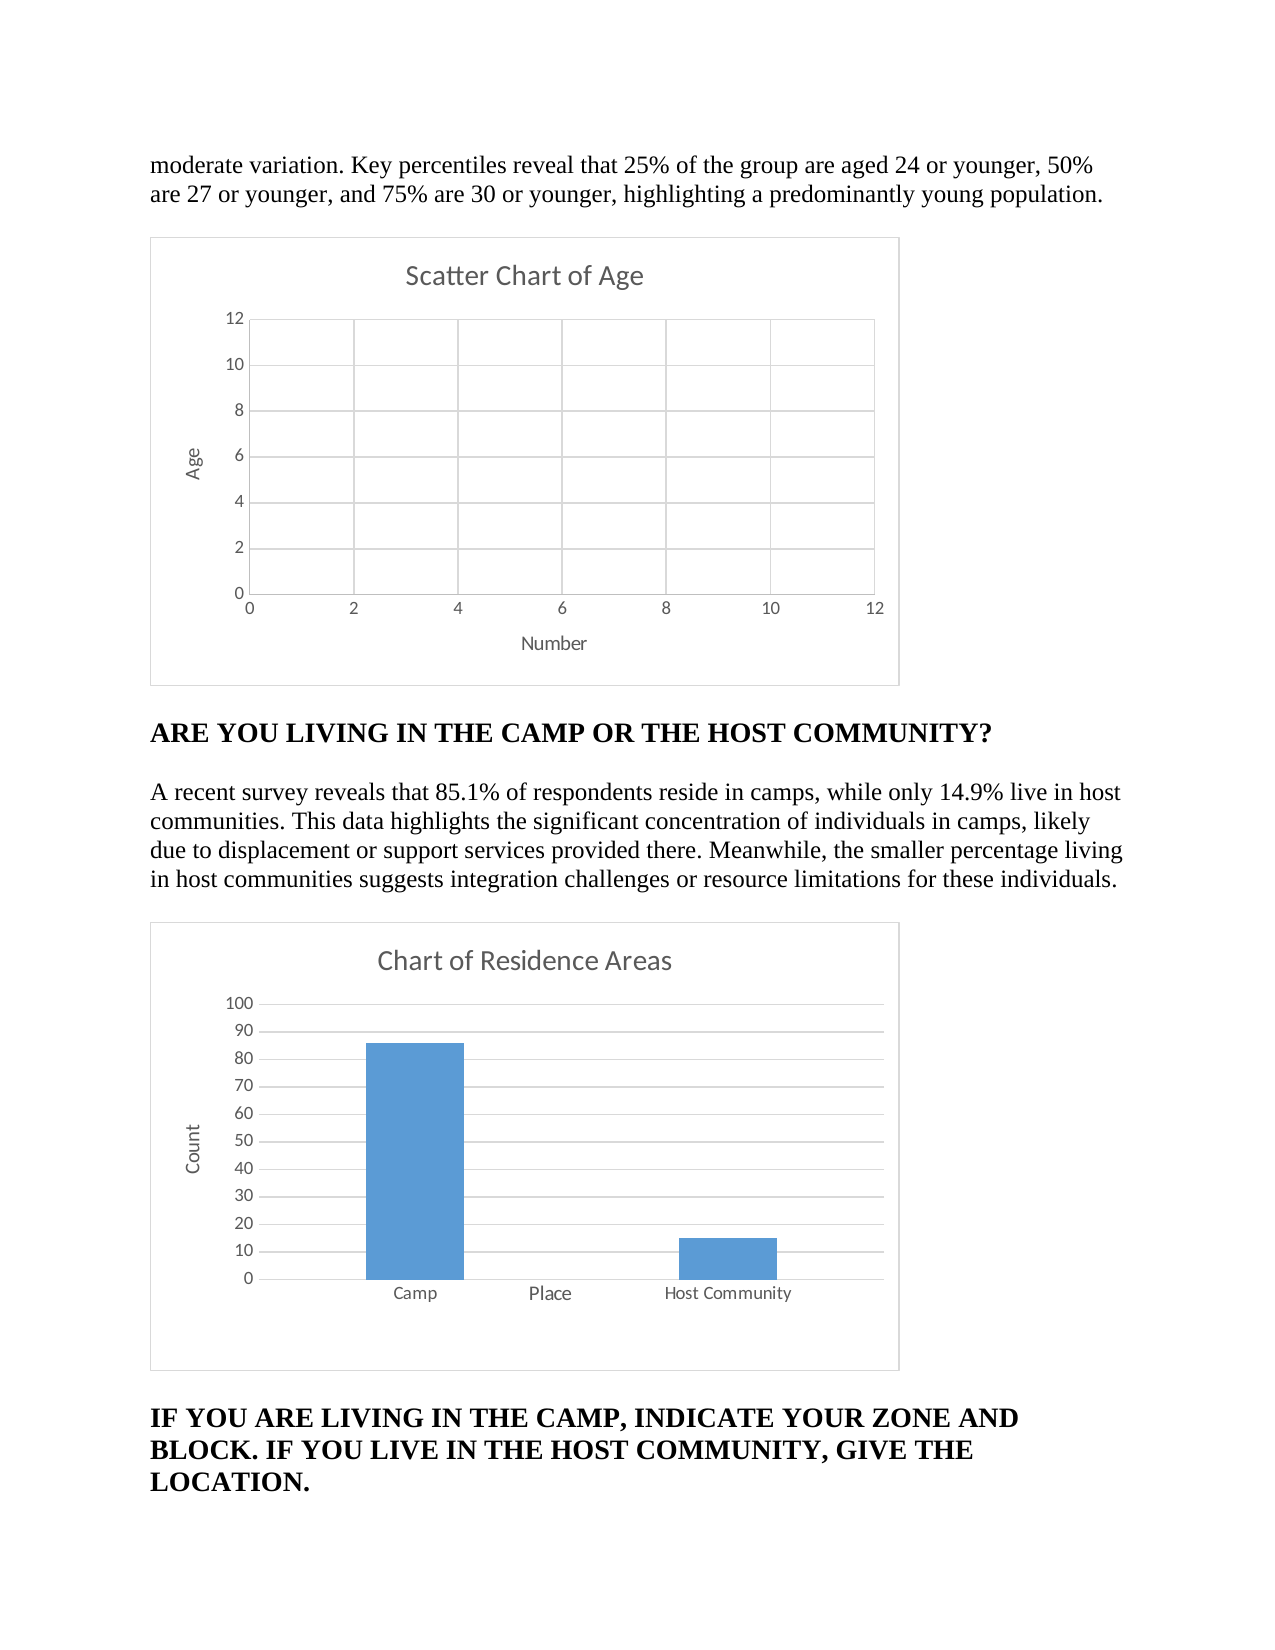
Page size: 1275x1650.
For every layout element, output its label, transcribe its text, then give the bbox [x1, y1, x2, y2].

subtitle IF YOU ARE LIVING IN THE CAMP, INDICATE YOUR ZONE AND BLOCK. IF YOU LIVE IN THE HOST COMMUNITY, GIVE THE LOCATION. [150, 1401, 1125, 1498]
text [150, 150, 1125, 207]
text A recent survey reveals that 85.1% of respondents reside in camps, while only 14.9% live in host communities. This data highlights the significant concentration of individuals in camps, likely due to displacement or support services provided there. Meanwhile, the smaller percentage living in host communities suggests integration challenges or resource limitations for these individuals. [150, 777, 1125, 892]
subtitle ARE YOU LIVING IN THE CAMP OR THE HOST COMMUNITY? [150, 716, 1125, 748]
